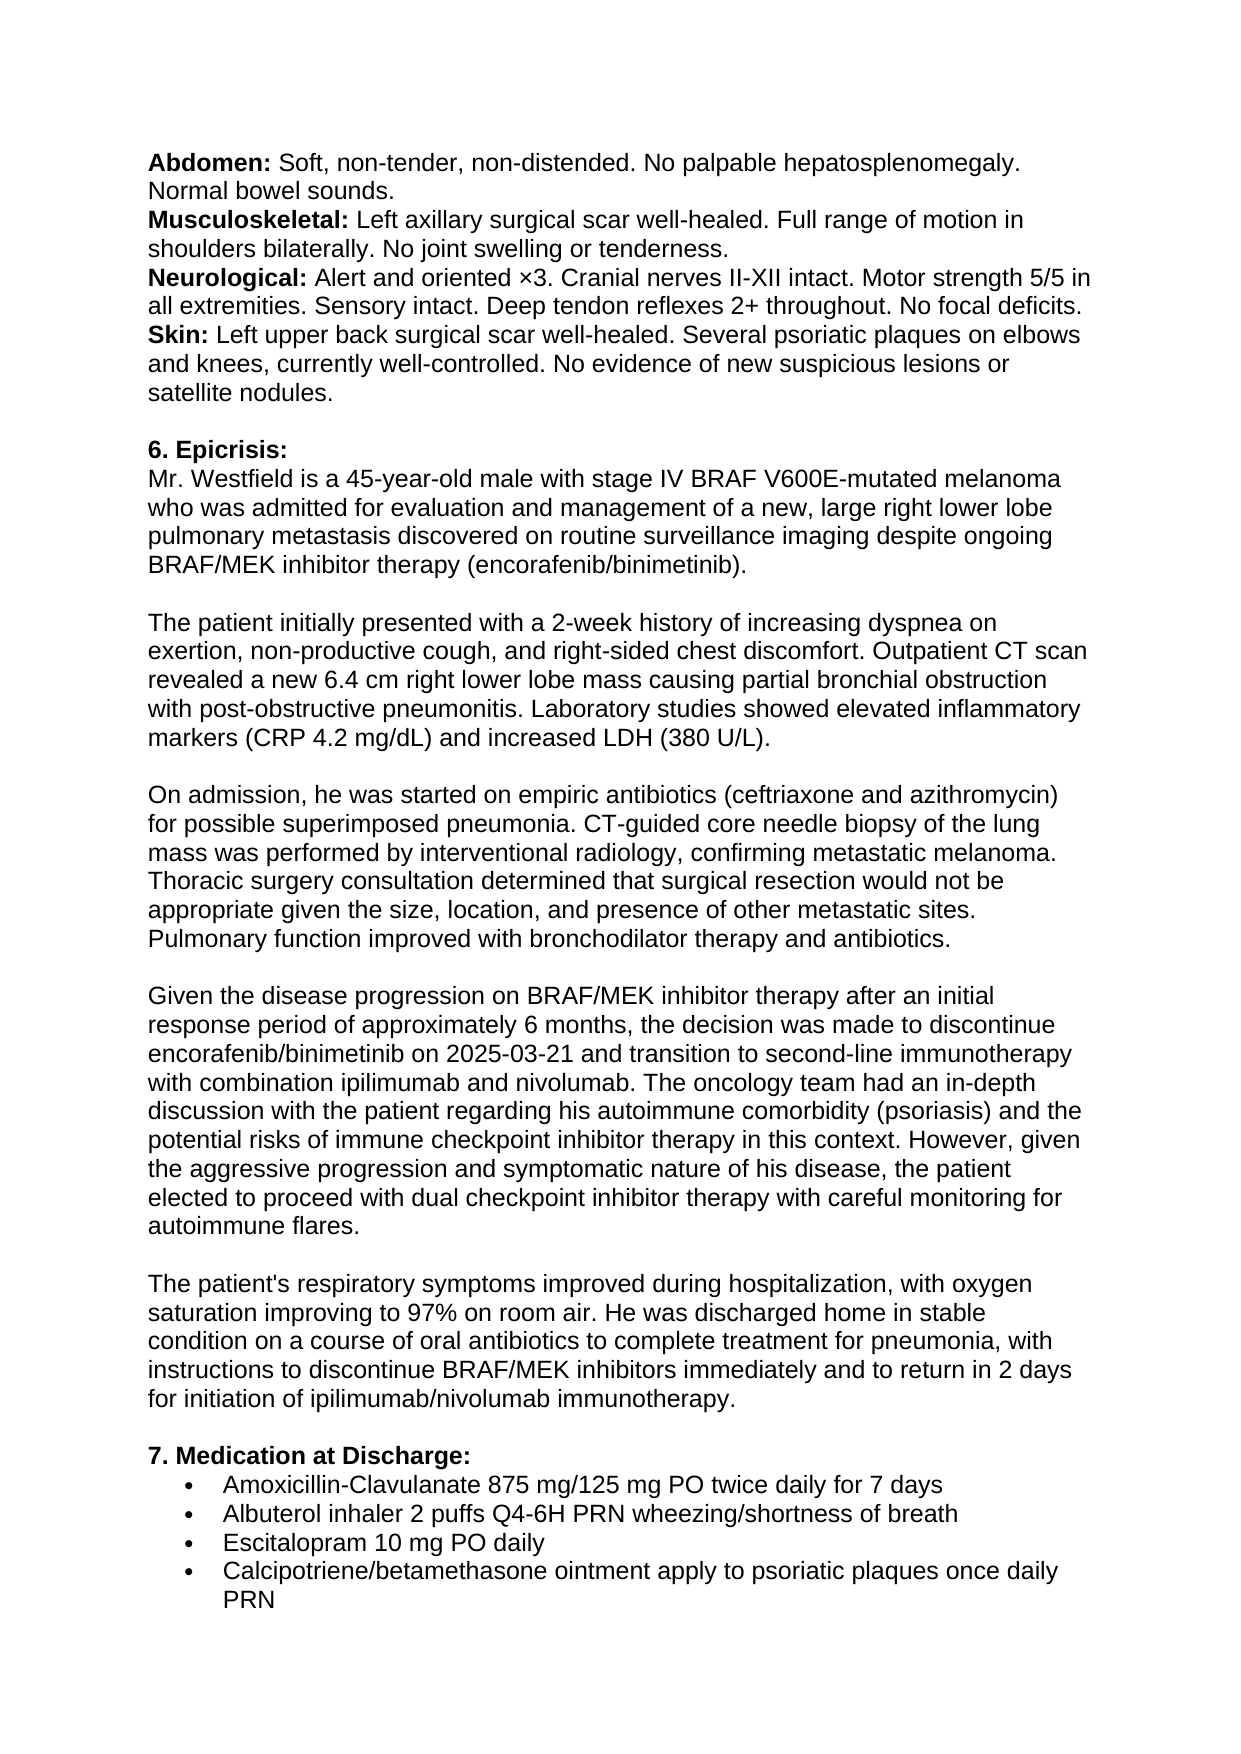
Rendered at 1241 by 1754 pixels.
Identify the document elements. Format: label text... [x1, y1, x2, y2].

text 6. Epicrisis: [148, 435, 1093, 464]
text On admission, he was started on empiric antibiotics (ceftriaxone and azithromycin) for possible superimposed pneumonia. CT-guided core needle biopsy of the lung mass was performed by interventional radiology, confirming metastatic melanoma. Thoracic surgery consultation determined that surgical resection would not be appropriate given the size, location, and presence of other metastatic sites. Pulmonary function improved with bronchodilator therapy and antibiotics. [148, 780, 1093, 953]
list Calcipotriene/betamethasone ointment apply to psoriatic plaques once daily PRN [185, 1556, 1093, 1614]
list Amoxicillin-Clavulanate 875 mg/125 mg PO twice daily for 7 days [185, 1470, 1093, 1499]
text The patient's respiratory symptoms improved during hospitalization, with oxygen saturation improving to 97% on room air. He was discharged home in stable condition on a course of oral antibiotics to complete treatment for pneumonia, with instructions to discontinue BRAF/MEK inhibitors immediately and to return in 2 days for initiation of ipilimumab/nivolumab immunotherapy. [148, 1269, 1093, 1413]
text Neurological: Alert and oriented ×3. Cranial nerves II-XII intact. Motor strength 5/5 in all extremities. Sensory intact. Deep tendon reflexes 2+ throughout. No focal deficits. [148, 263, 1093, 320]
text Mr. Westfield is a 45-year-old male with stage IV BRAF V600E-mutated melanoma who was admitted for evaluation and management of a new, large right lower lobe pulmonary metastasis discovered on routine surveillance imaging despite ongoing BRAF/MEK inhibitor therapy (encorafenib/binimetinib). [148, 464, 1093, 579]
text The patient initially presented with a 2-week history of increasing dyspnea on exertion, non-productive cough, and right-sided chest discomfort. Outpatient CT scan revealed a new 6.4 cm right lower lobe mass causing partial bronchial obstruction with post-obstructive pneumonitis. Laboratory studies showed elevated inflammatory markers (CRP 4.2 mg/dL) and increased LDH (380 U/L). [148, 608, 1093, 751]
text Abdomen: Soft, non-tender, non-distended. No palpable hepatosplenomegaly. Normal bowel sounds. [148, 148, 1093, 205]
list Escitalopram 10 mg PO daily [185, 1528, 1093, 1556]
text Given the disease progression on BRAF/MEK inhibitor therapy after an initial response period of approximately 6 months, the decision was made to discontinue encorafenib/binimetinib on 2025-03-21 and transition to second-line immunotherapy with combination ipilimumab and nivolumab. The oncology team had an in-depth discussion with the patient regarding his autoimmune comorbidity (psoriasis) and the potential risks of immune checkpoint inhibitor therapy in this context. However, given the aggressive progression and symptomatic nature of his disease, the patient elected to proceed with dual checkpoint inhibitor therapy with careful monitoring for autoimmune flares. [148, 981, 1093, 1240]
text 7. Medication at Discharge: [148, 1441, 1093, 1470]
text Musculoskeletal: Left axillary surgical scar well-healed. Full range of motion in shoulders bilaterally. No joint swelling or tenderness. [148, 205, 1093, 263]
list Albuterol inhaler 2 puffs Q4-6H PRN wheezing/shortness of breath [185, 1499, 1093, 1528]
text Skin: Left upper back surgical scar well-healed. Several psoriatic plaques on elbows and knees, currently well-controlled. No evidence of new suspicious lesions or satellite nodules. [148, 320, 1093, 406]
